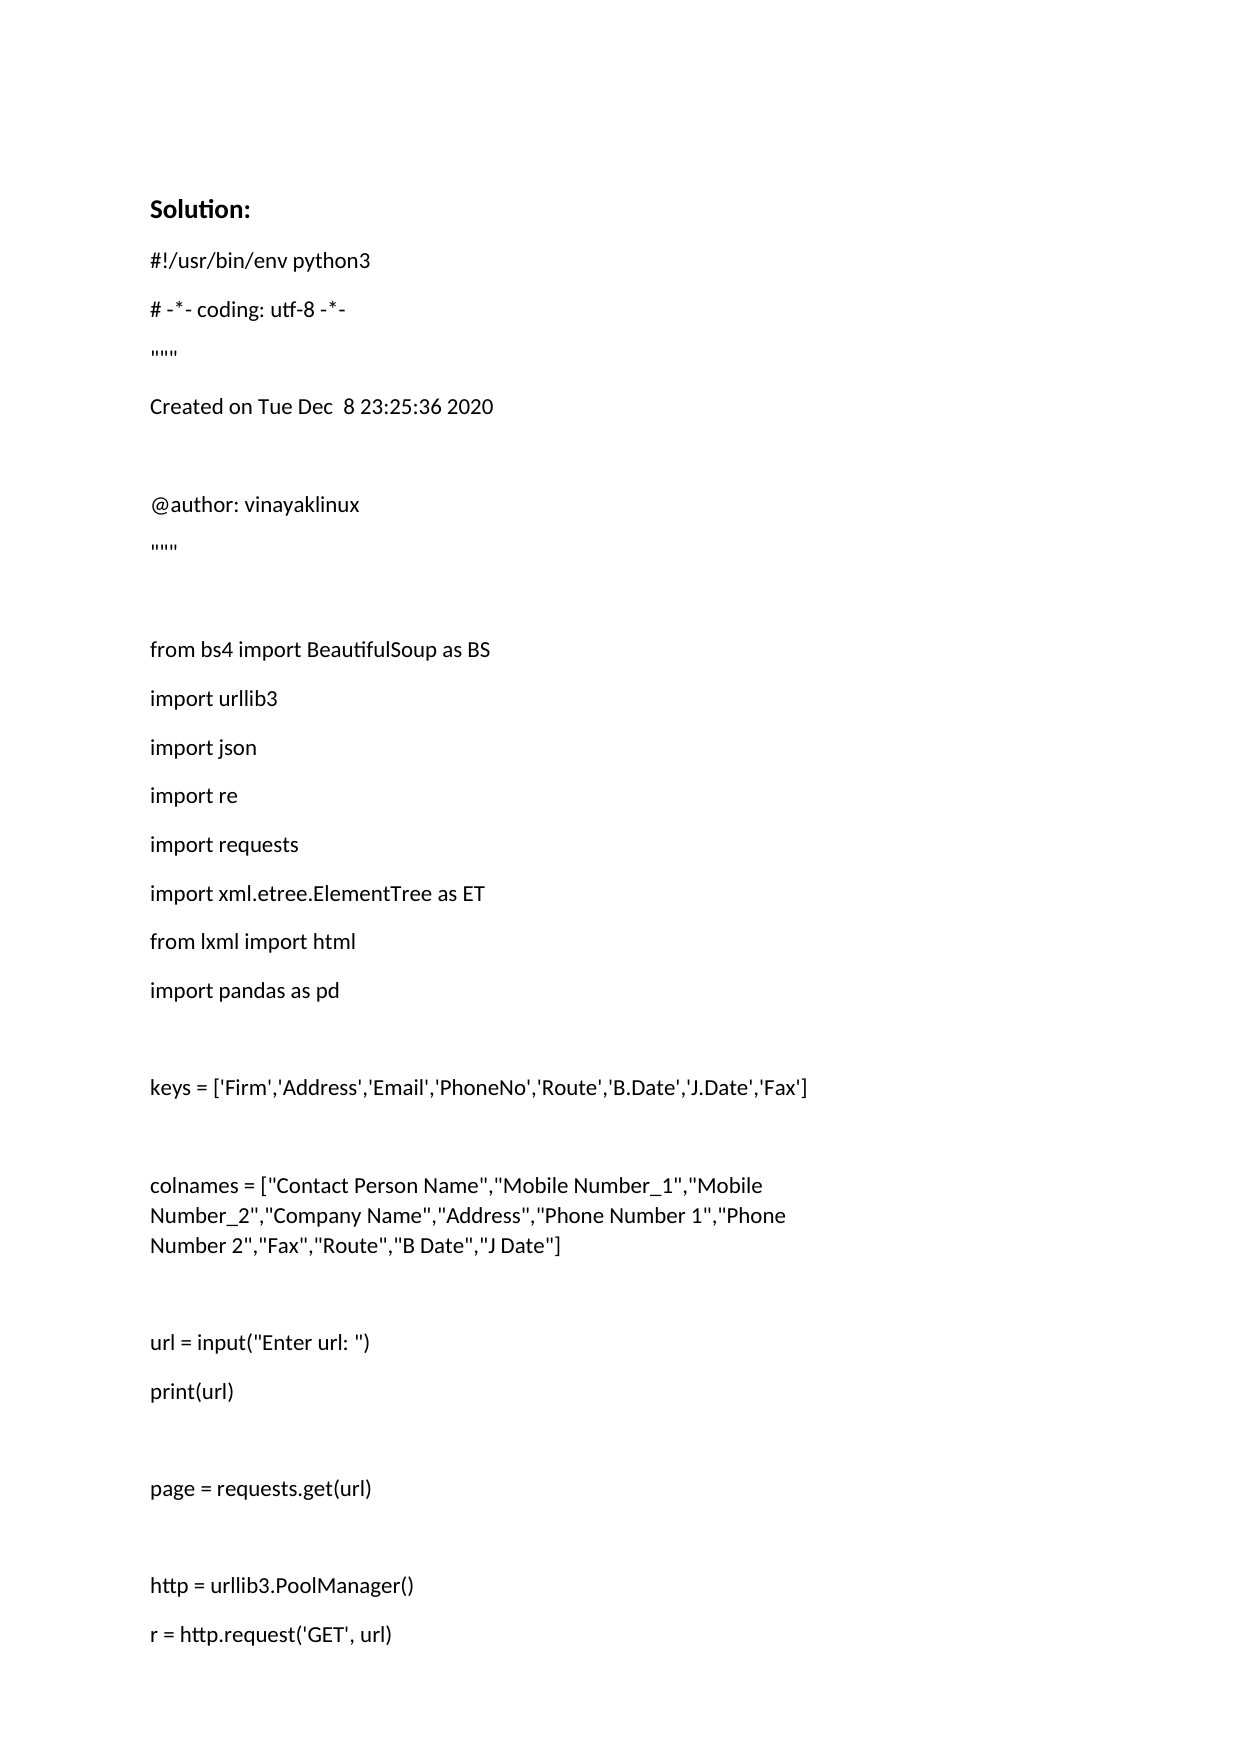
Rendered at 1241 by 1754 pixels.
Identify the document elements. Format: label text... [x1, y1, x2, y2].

text import json [150, 733, 830, 761]
text import requests [150, 830, 830, 858]
text import pandas as pd [150, 976, 830, 1004]
text """ [150, 538, 830, 566]
text keys = ['Firm','Address','Email','PhoneNo','Route','B.Date','J.Date','Fax'] [150, 1073, 830, 1101]
text # -*- coding: utf-8 -*- [150, 295, 830, 323]
text Solution: [150, 192, 830, 225]
text page = requests.get(url) [150, 1474, 830, 1502]
text colnames = ["Contact Person Name","Mobile Number_1","Mobile Number_2","Company Name","Address","Phone Number 1","Phone Number 2","Fax","Route","B Date","J Date"] [150, 1171, 830, 1259]
text url = input("Enter url: ") [150, 1328, 830, 1356]
text """ [150, 344, 830, 372]
text Created on Tue Dec 8 23:25:36 2020 [150, 392, 830, 420]
text #!/usr/bin/env python3 [150, 246, 830, 274]
text @author: vinayaklinux [150, 490, 830, 518]
text from bs4 import BeautifulSoup as BS [150, 636, 830, 664]
text import re [150, 782, 830, 809]
text import urllib3 [150, 684, 830, 712]
text from lxml import html [150, 927, 830, 956]
text print(url) [150, 1377, 830, 1405]
text r = http.request('GET', url) [150, 1620, 830, 1648]
text import xml.etree.ElementTree as ET [150, 879, 830, 907]
text http = urllib3.PoolManager() [150, 1572, 830, 1600]
